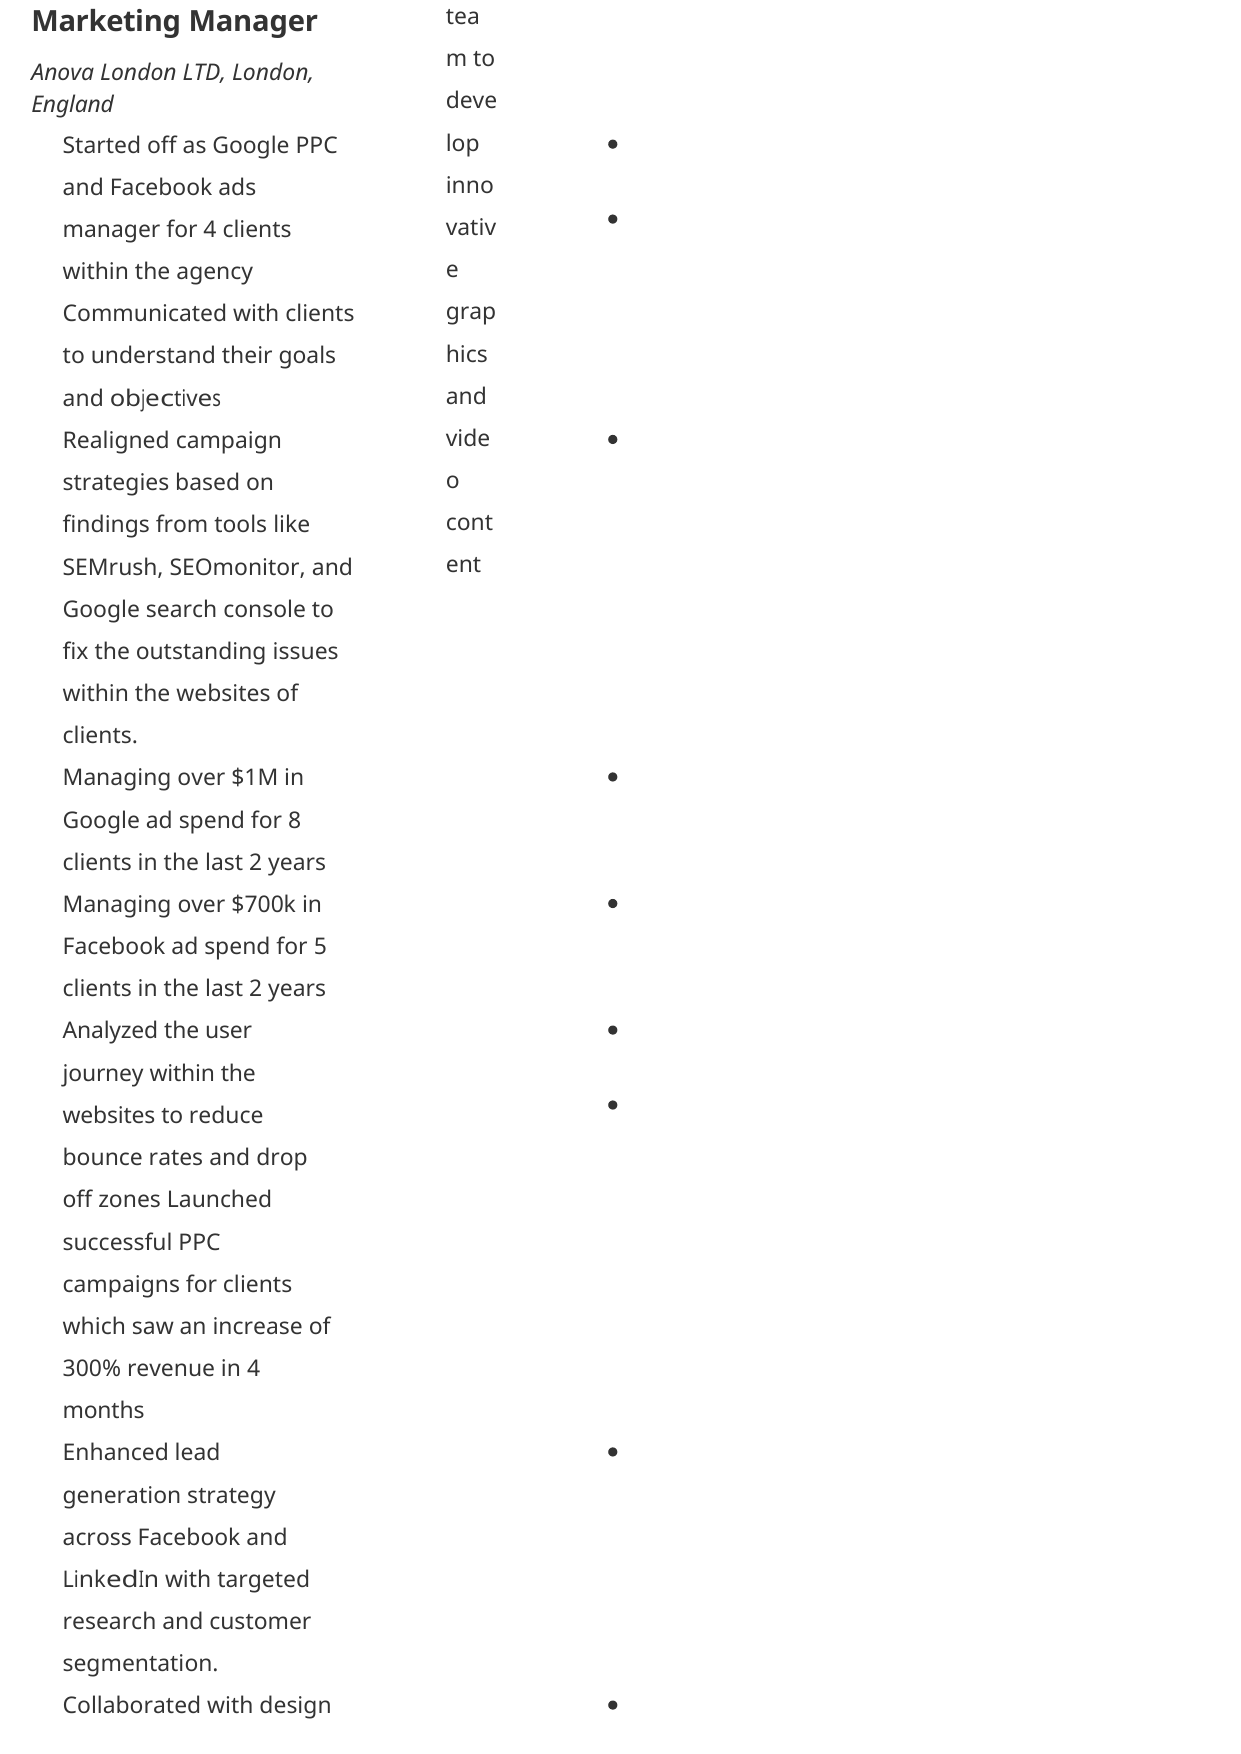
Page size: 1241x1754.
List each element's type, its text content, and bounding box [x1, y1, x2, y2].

text Started off as Google PPC and Facebook ads manager for 4 clients within the agency Communicated with clients to understand their goals and objectives [62, 128, 356, 413]
text Collaborated with design team to develop innovative graphics and video content [446, 0, 500, 580]
text Managing over $1M in Google ad spend for 8 clients in the last 2 years [62, 761, 356, 877]
text Enhanced lead generation strategy across Facebook and LinkedIn with targeted research and customer segmentation. [62, 1436, 337, 1678]
text Anova London LTD, London, England [31, 56, 356, 119]
text Collaborated with design team to develop innovative graphics and video content [62, 1689, 337, 1721]
subtitle Marketing Manager [31, 0, 356, 40]
text Realigned campaign strategies based on findings from tools like SEMrush, SEOmonitor, and Google search console to fix the outstanding issues within the websites of clients. [62, 424, 356, 750]
text Analyzed the user journey within the websites to reduce bounce rates and drop off zones Launched successful PPC campaigns for clients which saw an increase of 300% revenue in 4 months [62, 1014, 338, 1425]
text Managing over $700k in Facebook ad spend for 5 clients in the last 2 years [62, 888, 356, 1003]
